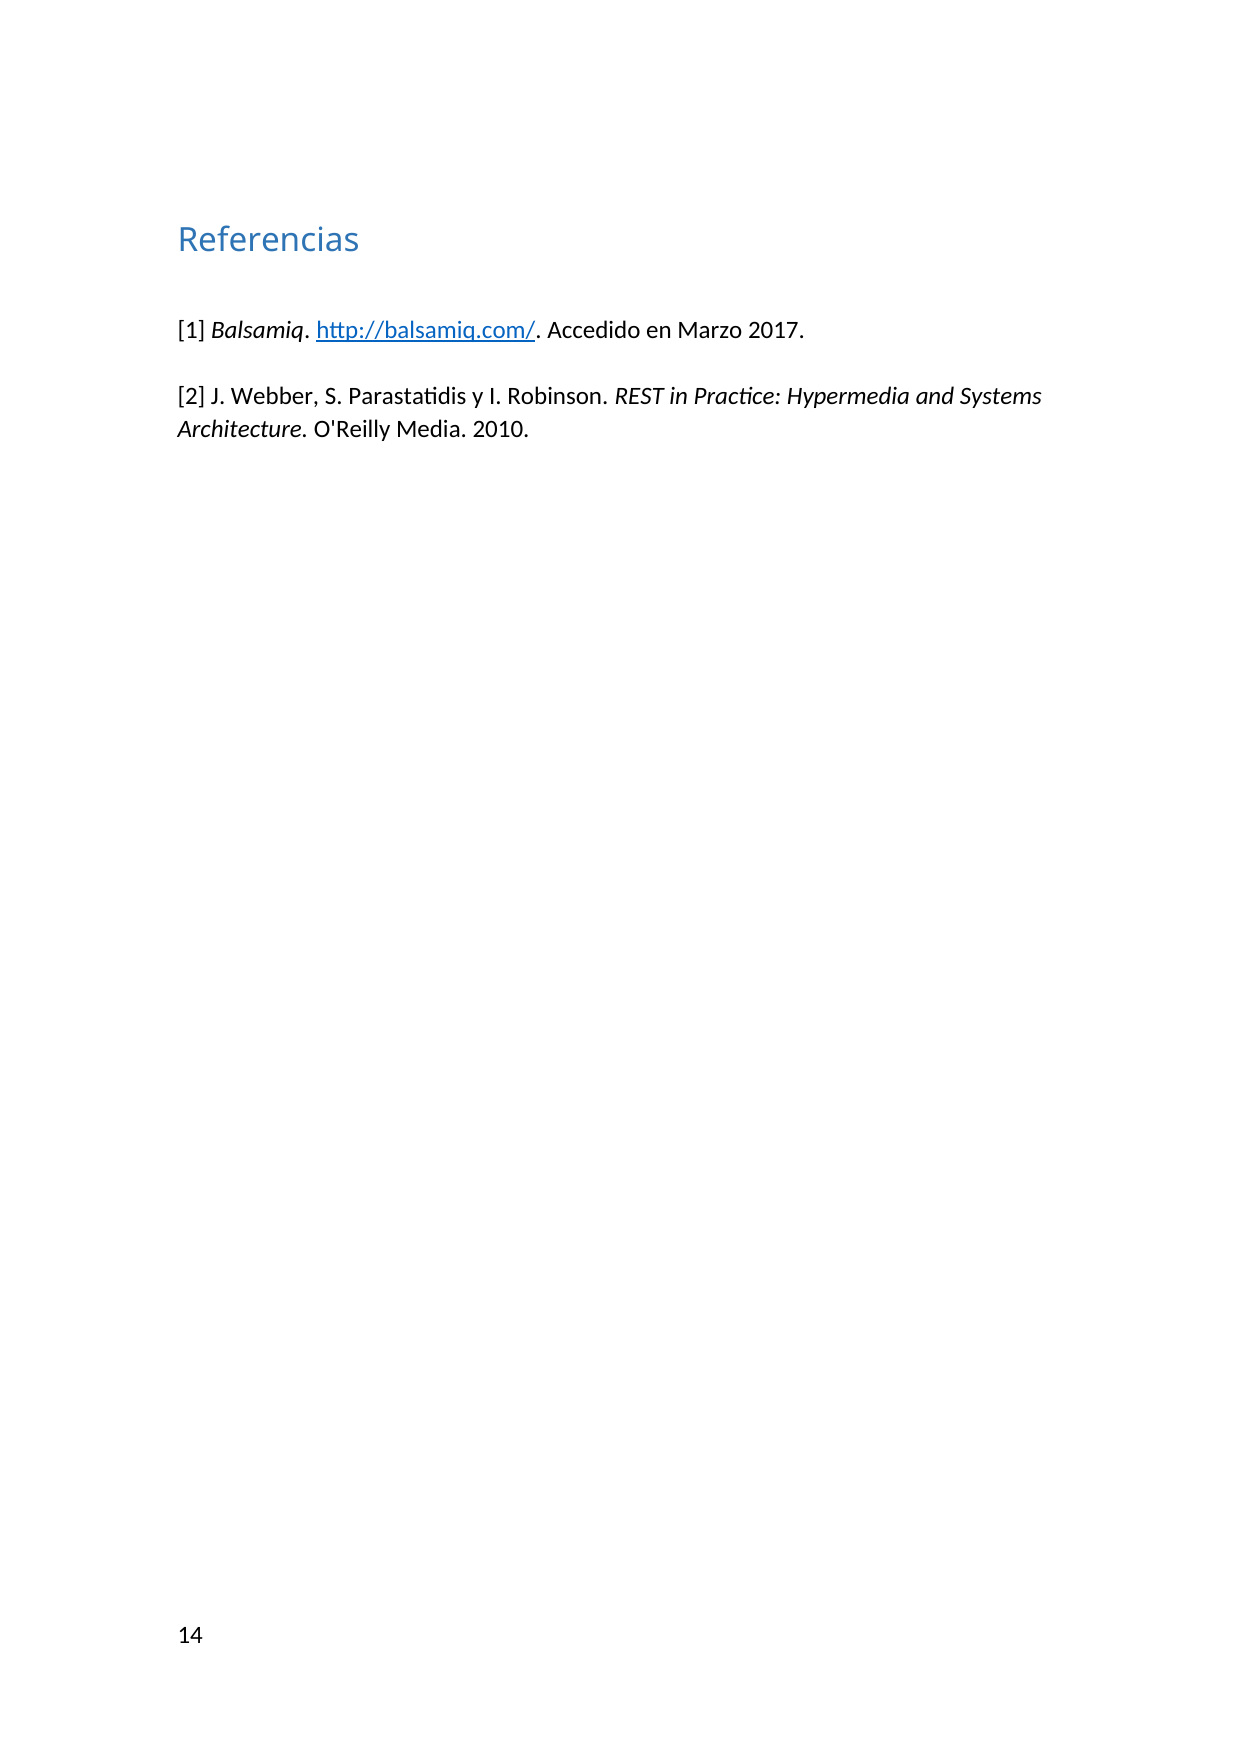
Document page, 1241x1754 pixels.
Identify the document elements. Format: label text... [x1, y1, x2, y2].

text [1] Balsamiq. http://balsamiq.com/. Accedido en Marzo 2017. [177, 314, 1063, 344]
subtitle Referencias [177, 215, 1063, 261]
text [2] J. Webber, S. Parastatidis y I. Robinson. REST in Practice: Hypermedia and Systems Architecture. O'Reilly Media. 2010. [177, 380, 1063, 443]
